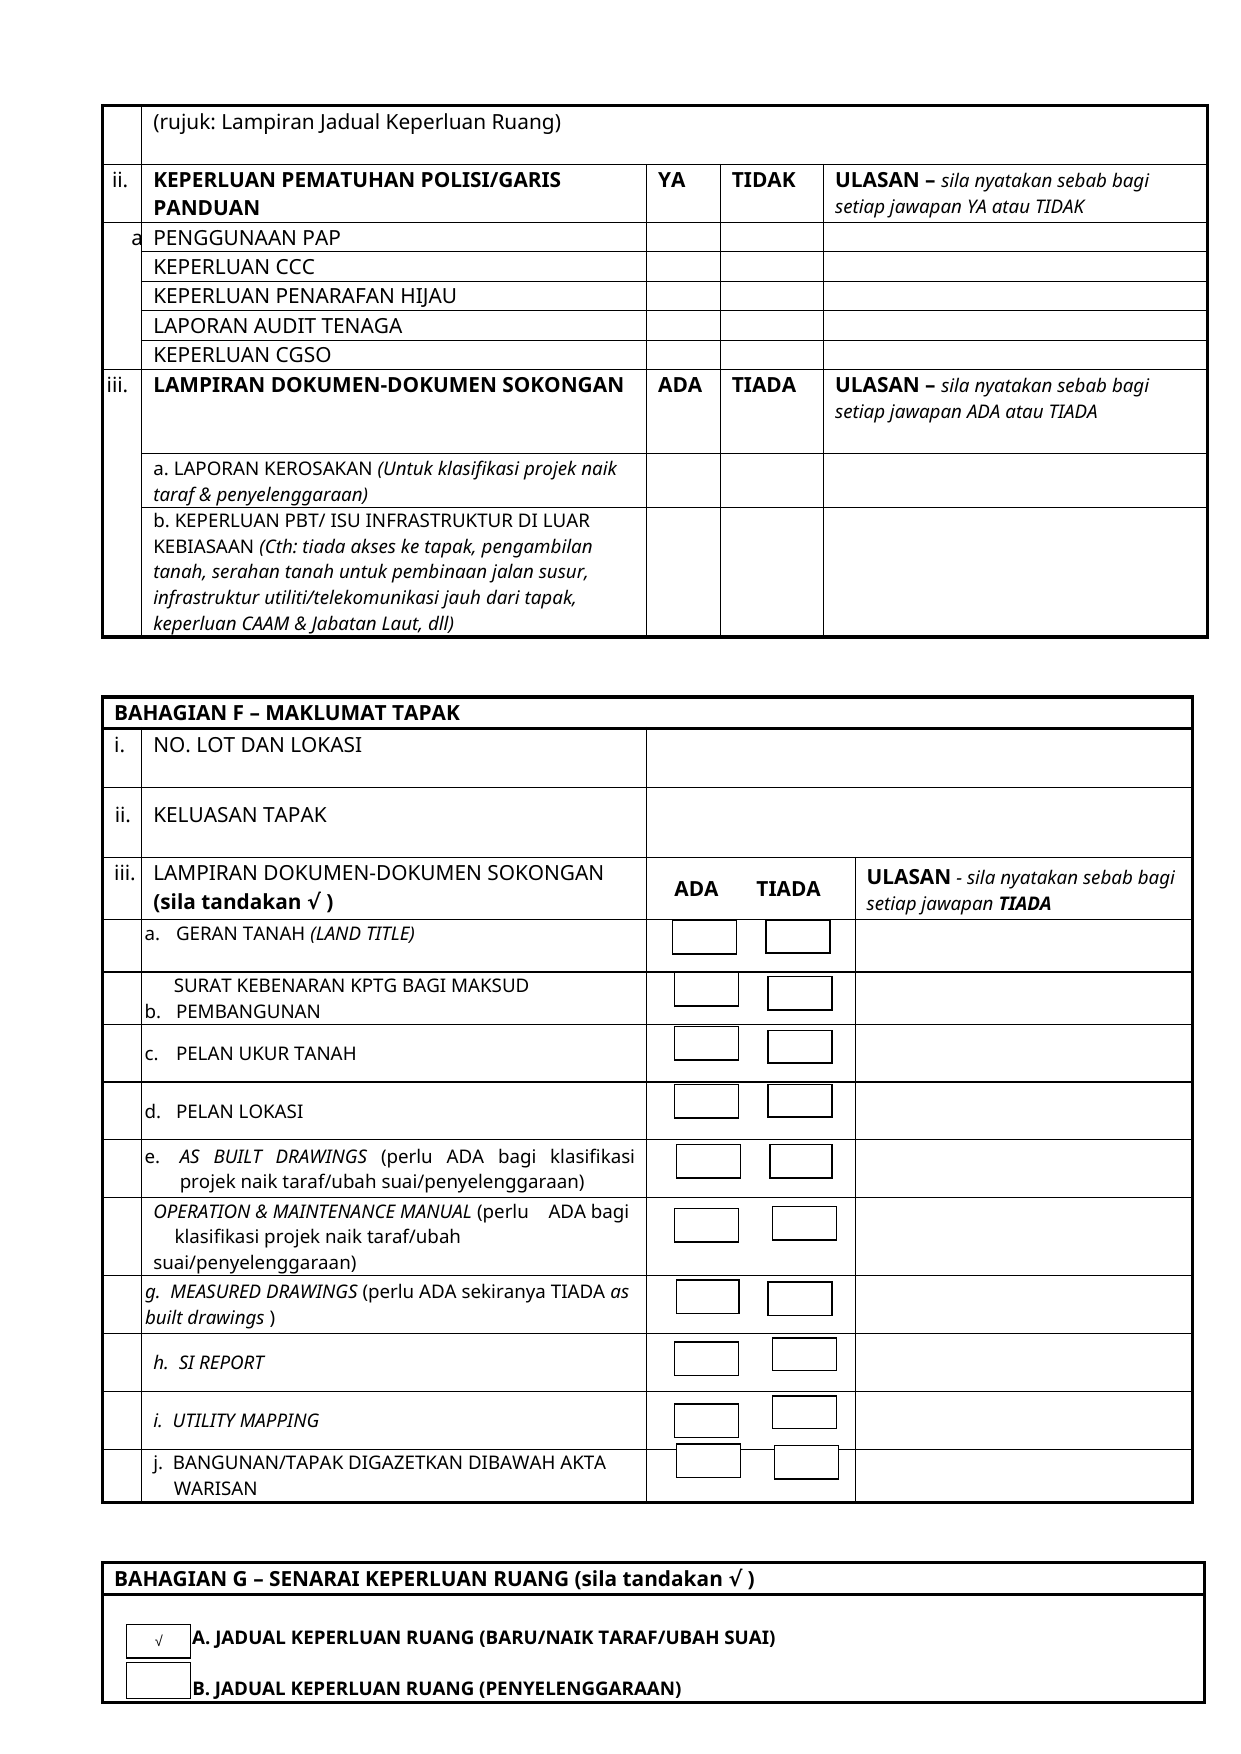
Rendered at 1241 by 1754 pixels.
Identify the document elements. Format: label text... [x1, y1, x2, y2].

table_cell OPERATION & MAINTENANCE MANUAL (perlu ADA bagi klasifikasi projek naik taraf/ubah suai/penyelenggaraan) [142, 1198, 646, 1275]
table_cell [647, 1140, 855, 1197]
table_cell a. LAPORAN KEROSAKAN (Untuk klasifikasi projek naik taraf & penyelenggaraan) [142, 454, 646, 507]
table_cell [856, 1025, 1191, 1081]
table_cell [856, 920, 1191, 971]
table_cell [104, 370, 141, 635]
table_cell [647, 973, 855, 1023]
table_cell [104, 730, 141, 787]
table_cell [104, 858, 141, 919]
table_cell [721, 311, 823, 339]
table_cell ULASAN – sila nyatakan sebab bagi setiap jawapan ADA atau TIADA [824, 370, 1206, 452]
table_cell [104, 165, 141, 222]
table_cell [104, 1596, 1203, 1701]
table_cell [104, 1450, 141, 1501]
table_cell [647, 920, 855, 971]
table_cell [721, 252, 823, 281]
table_cell [647, 1025, 855, 1081]
table_cell PELAN LOKASI [142, 1083, 646, 1139]
table_cell i. UTILITY MAPPING [142, 1392, 646, 1448]
table_cell [647, 1083, 855, 1139]
table_cell [647, 223, 720, 251]
table_cell [721, 223, 823, 251]
table_cell [824, 223, 1206, 251]
table_cell [647, 282, 720, 310]
table_cell [647, 252, 720, 281]
table_cell j. BANGUNAN/TAPAK DIGAZETKAN DIBAWAH AKTA WARISAN [142, 1450, 646, 1501]
table_cell [856, 973, 1191, 1023]
table_cell [721, 282, 823, 310]
table_cell g. MEASURED DRAWINGS (perlu ADA sekiranya TIADA as built drawings ) [142, 1276, 646, 1333]
table_cell [856, 1334, 1191, 1391]
table_cell [647, 1450, 855, 1501]
table_cell [647, 788, 1191, 857]
table_cell GERAN TANAH (LAND TITLE) [142, 920, 646, 971]
table_cell YA [647, 165, 720, 222]
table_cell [142, 107, 1206, 164]
table_cell KEPERLUAN PENARAFAN HIJAU [142, 282, 646, 310]
table_cell [824, 341, 1206, 369]
table_cell PENGGUNAAN PAP [142, 223, 646, 251]
table_cell TIADA [721, 370, 823, 452]
table_cell [824, 252, 1206, 281]
table_cell KEPERLUAN CCC [142, 252, 646, 281]
table_cell [647, 311, 720, 339]
table_cell [856, 1450, 1191, 1501]
table_cell LAMPIRAN DOKUMEN-DOKUMEN SOKONGAN (sila tandakan √ ) [142, 858, 646, 919]
table_cell [104, 107, 141, 164]
table_cell [104, 1198, 141, 1275]
table_cell h. SI REPORT [142, 1334, 646, 1391]
table_cell [856, 1276, 1191, 1333]
table_cell [647, 1392, 855, 1448]
table_cell ULASAN - sila nyatakan sebab bagi setiap jawapan TIADA [856, 858, 1191, 919]
table_cell [647, 730, 1191, 787]
table_cell [104, 1392, 141, 1448]
table_header BAHAGIAN F – MAKLUMAT TAPAK [104, 699, 1191, 727]
table_cell ADA TIADA [647, 858, 855, 919]
table_cell [824, 311, 1206, 339]
table_cell [647, 508, 720, 635]
table_cell [647, 1334, 855, 1391]
table_cell AS BUILT DRAWINGS (perlu ADA bagi klasifikasi projek naik taraf/ubah suai/penyelenggaraan) [142, 1140, 646, 1197]
table_cell SURAT KEBENARAN KPTG BAGI MAKSUD PEMBANGUNAN [142, 973, 646, 1023]
table_cell [104, 1140, 141, 1197]
table_cell [824, 282, 1206, 310]
table_cell ULASAN – sila nyatakan sebab bagi setiap jawapan YA atau TIDAK [824, 165, 1206, 222]
table_cell [856, 1198, 1191, 1275]
table_cell ADA [647, 370, 720, 452]
table_cell [104, 1083, 141, 1139]
table_cell [104, 973, 141, 1023]
table_cell [104, 1025, 141, 1081]
table_cell KEPERLUAN PEMATUHAN POLISI/GARIS PANDUAN [142, 165, 646, 222]
table_cell a [104, 223, 141, 369]
table_cell [647, 1276, 855, 1333]
table_cell [104, 1334, 141, 1391]
table_cell [104, 920, 141, 971]
table_cell b. KEPERLUAN PBT/ ISU INFRASTRUKTUR DI LUAR KEBIASAAN (Cth: tiada akses ke tapak, pengambilan tanah, serahan tanah untuk pembinaan jalan susur, infrastruktur utiliti/telekomunikasi jauh dari tapak, keperluan CAAM & Jabatan Laut, dll) [142, 508, 646, 635]
table_cell [647, 1198, 855, 1275]
table_cell [721, 454, 823, 507]
table_cell [721, 341, 823, 369]
table_cell [104, 788, 141, 857]
table_header BAHAGIAN G – SENARAI KEPERLUAN RUANG (sila tandakan √ ) [104, 1564, 1203, 1593]
table_cell KELUASAN TAPAK [142, 788, 646, 857]
table_cell PELAN UKUR TANAH [142, 1025, 646, 1081]
table_cell [104, 1276, 141, 1333]
table_cell [856, 1392, 1191, 1448]
table_cell [647, 454, 720, 507]
table_cell TIDAK [721, 165, 823, 222]
table_cell KEPERLUAN CGSO [142, 341, 646, 369]
table_cell LAMPIRAN DOKUMEN-DOKUMEN SOKONGAN [142, 370, 646, 452]
table_cell LAPORAN AUDIT TENAGA [142, 311, 646, 339]
table_cell [647, 341, 720, 369]
table_cell NO. LOT DAN LOKASI [142, 730, 646, 787]
table_cell [824, 454, 1206, 507]
table_cell [856, 1083, 1191, 1139]
table_cell [824, 508, 1206, 635]
table_cell [856, 1140, 1191, 1197]
table_cell [721, 508, 823, 635]
